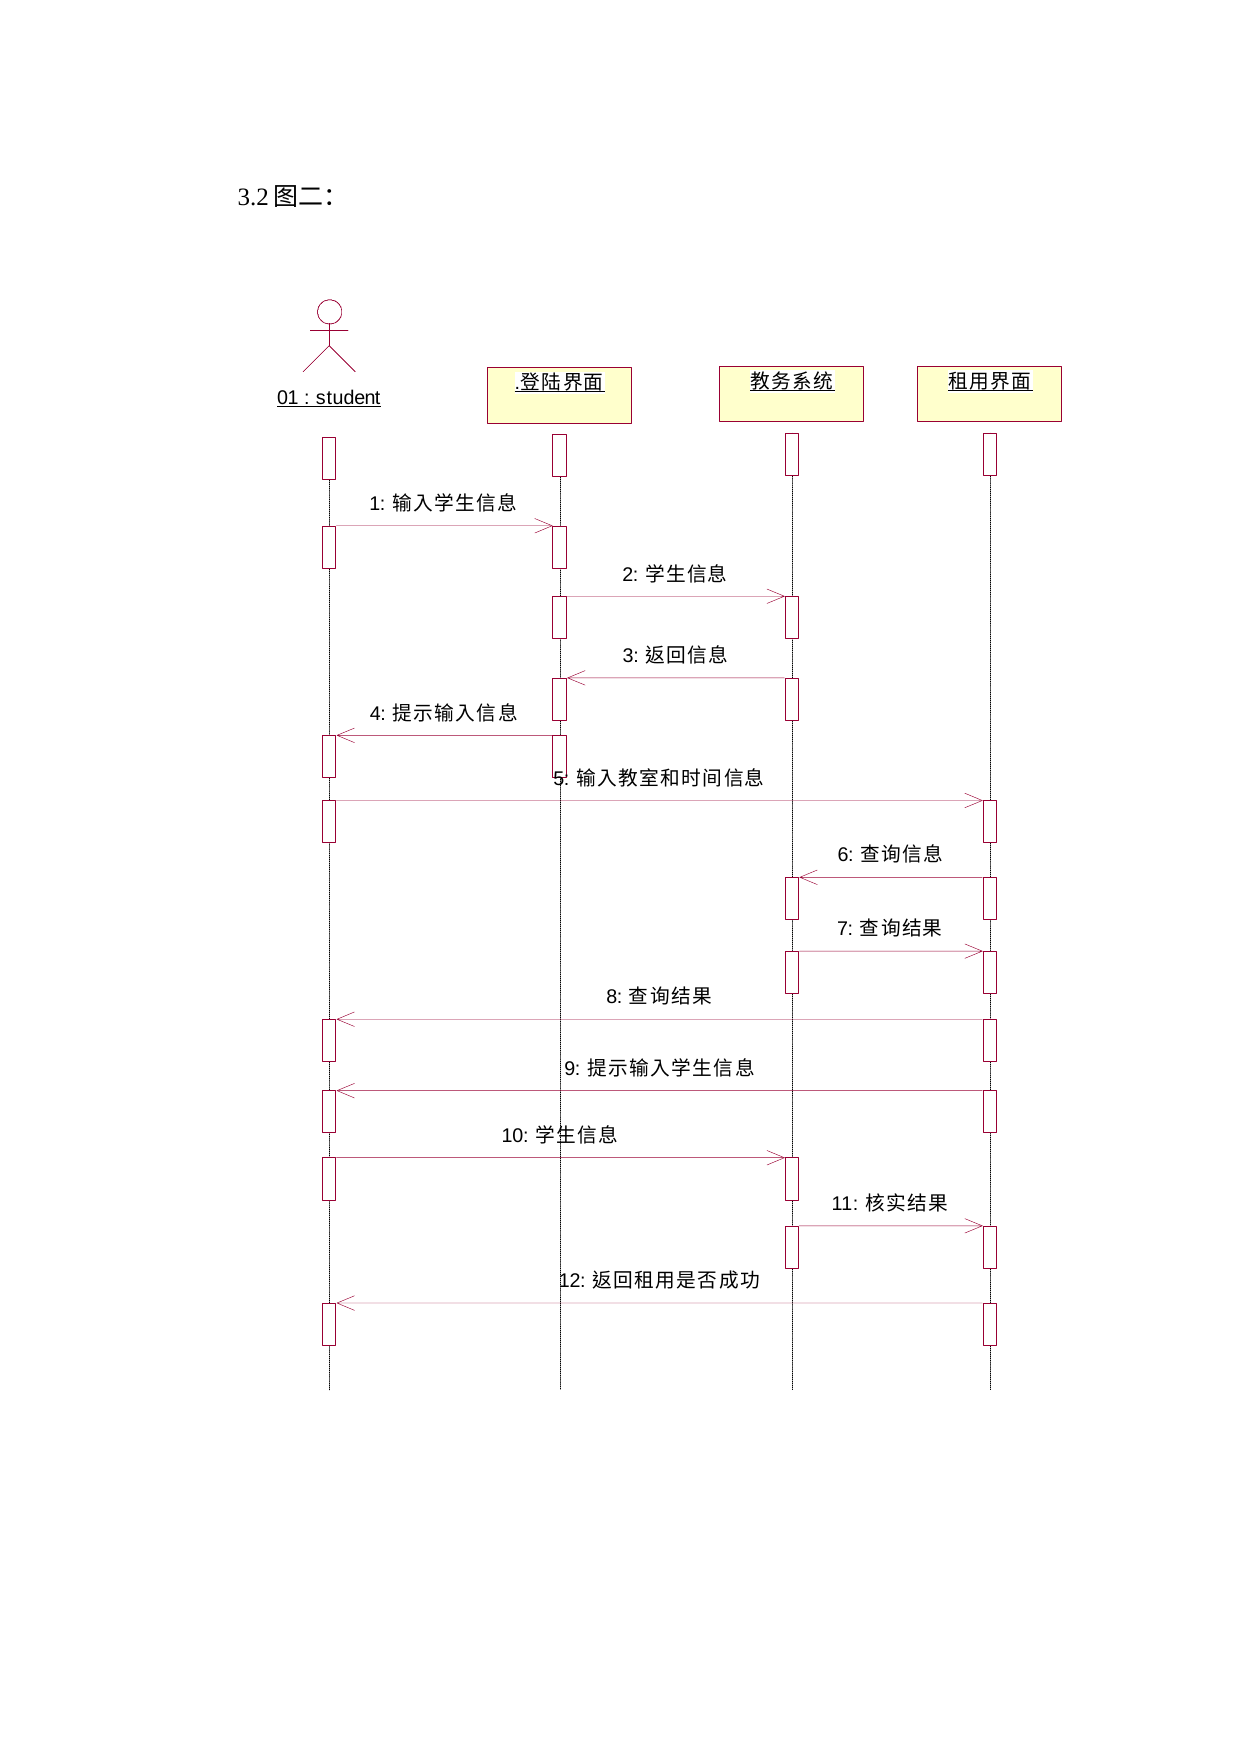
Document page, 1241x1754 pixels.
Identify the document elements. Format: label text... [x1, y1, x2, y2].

subtitle 3.2图二： [187, 162, 1053, 227]
